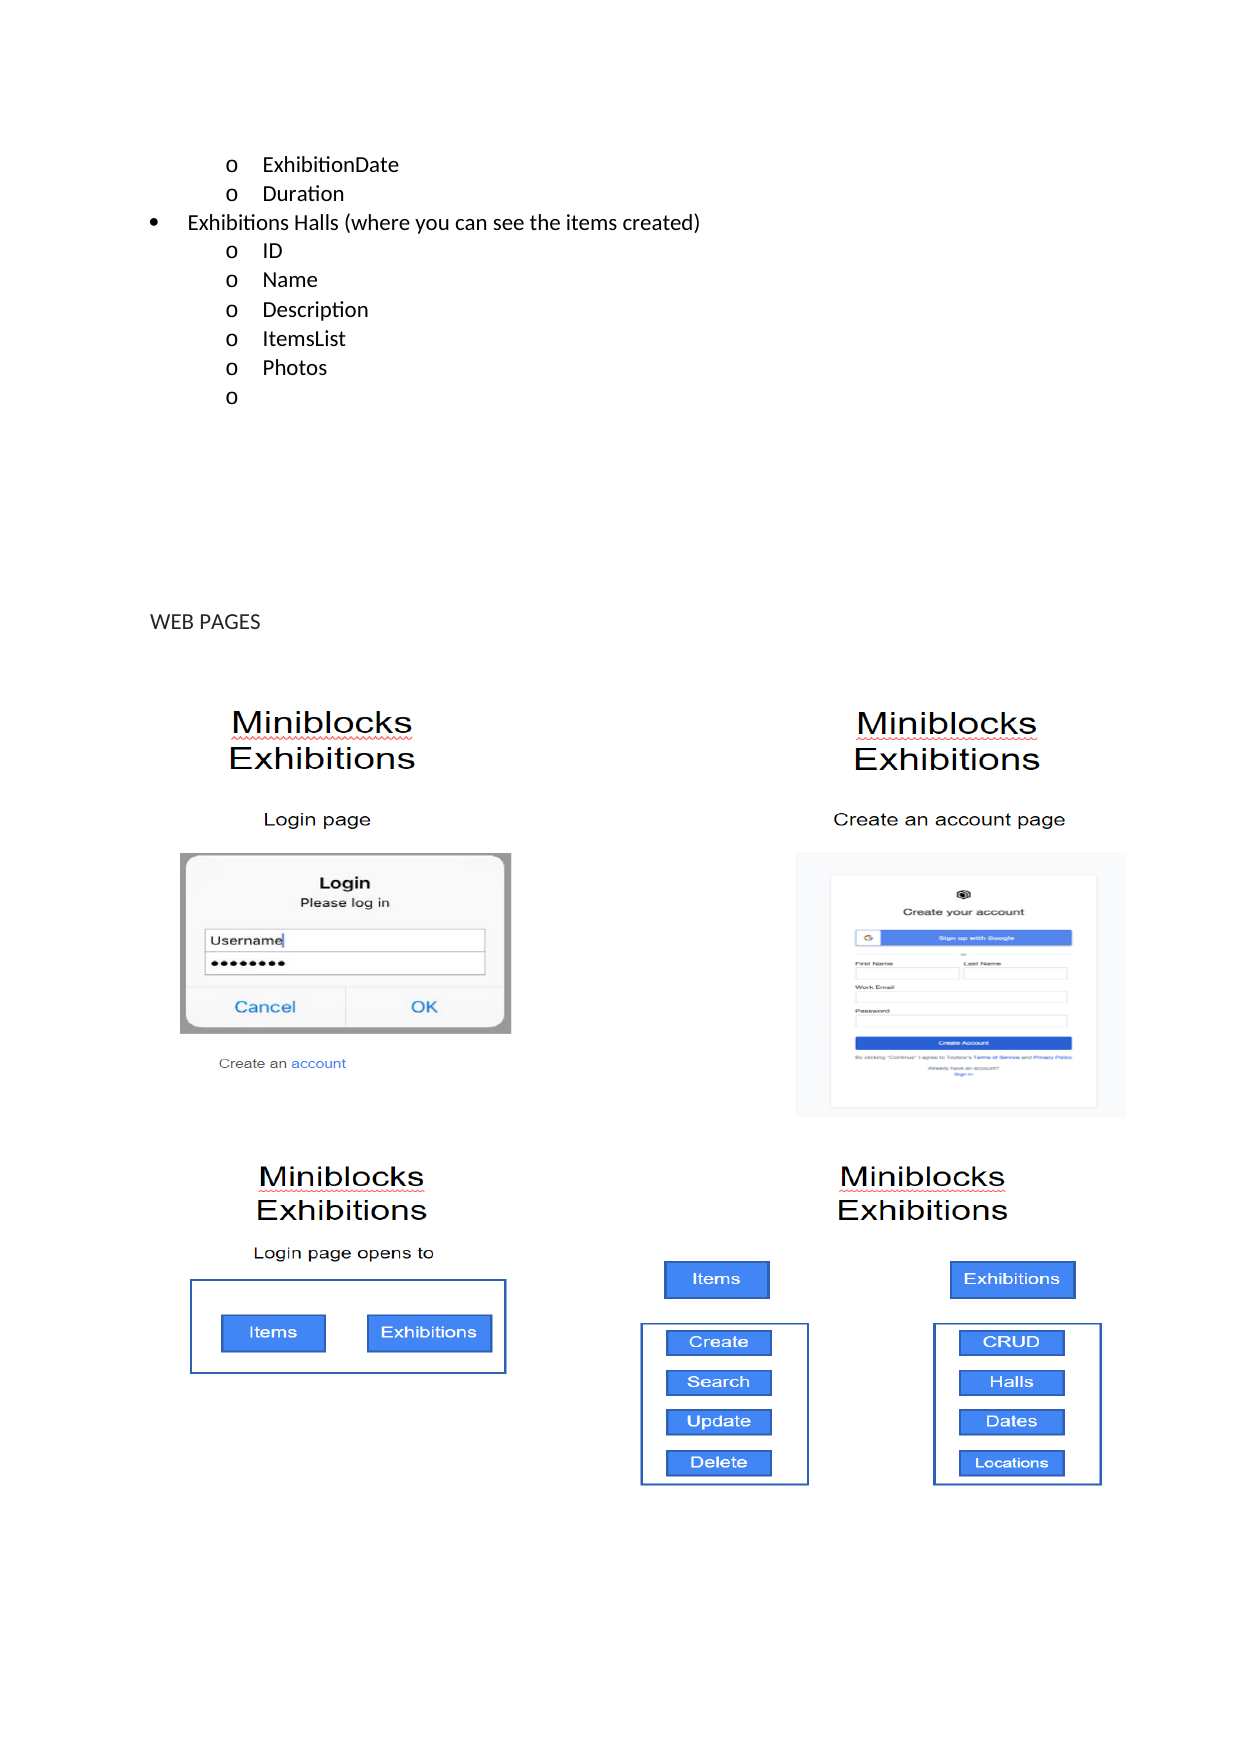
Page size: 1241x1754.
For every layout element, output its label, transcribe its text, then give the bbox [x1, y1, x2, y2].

list ExhibitionDate [225, 150, 1090, 179]
list Name [225, 266, 1090, 295]
list Duration [225, 179, 1090, 208]
list ItemsList [225, 324, 1090, 353]
text WEB PAGES [150, 607, 1090, 635]
list ID [225, 236, 1090, 266]
list Exhibitions Halls (where you can see the items created) [150, 208, 1090, 236]
list Description [225, 295, 1090, 324]
list Photos [225, 353, 1090, 382]
